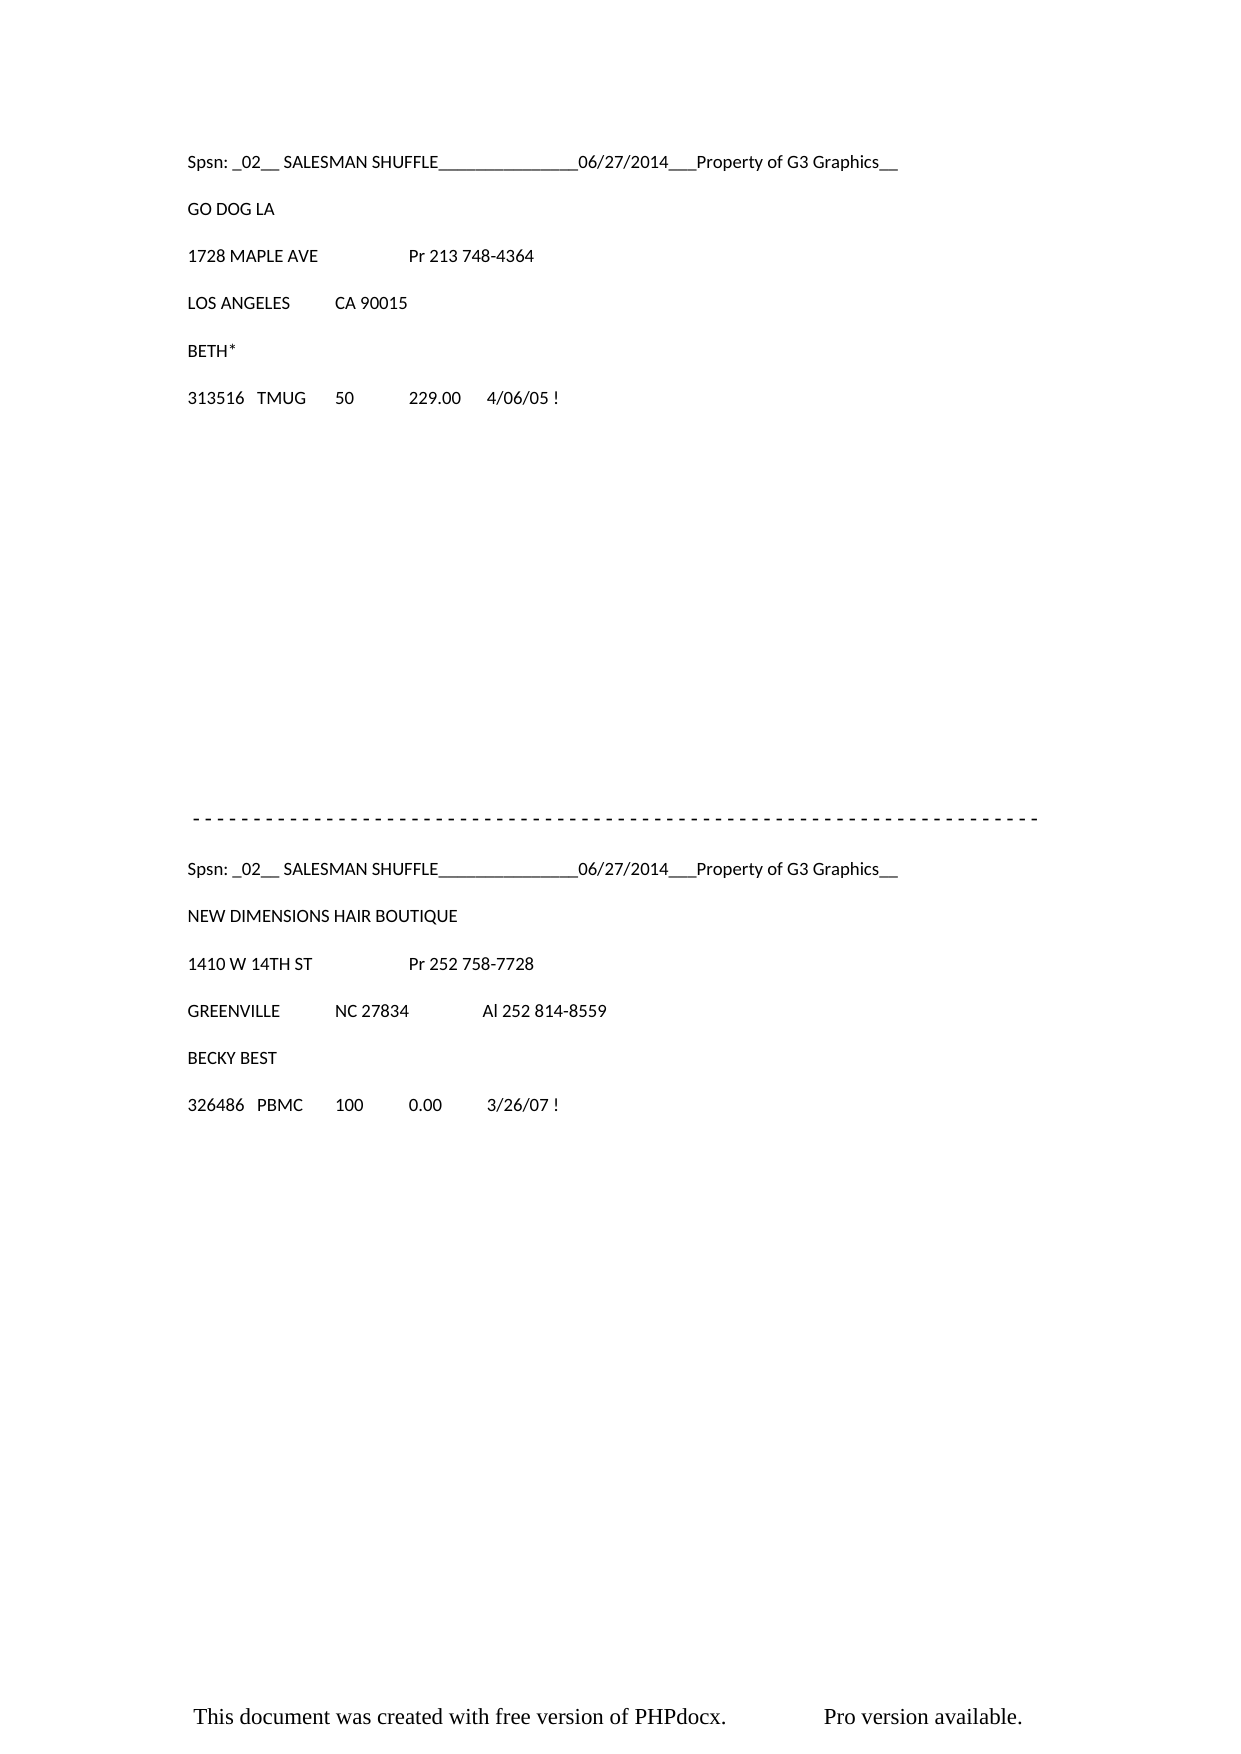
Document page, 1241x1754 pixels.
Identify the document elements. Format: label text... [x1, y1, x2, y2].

text 313516 TMUG 50 229.00 4/06/05 ! [187, 386, 1053, 409]
text Spsn: _02__ SALESMAN SHUFFLE_______________06/27/2014___Property of G3 Graphics__ [187, 857, 1053, 880]
text GO DOG LA [187, 197, 1053, 220]
text GREENVILLE NC 27834 Al 252 814-8559 [187, 999, 1053, 1022]
text 326486 PBMC 100 0.00 3/26/07 ! [187, 1093, 1053, 1116]
text NEW DIMENSIONS HAIR BOUTIQUE [187, 904, 1053, 927]
text BETH* [187, 339, 1053, 362]
text Spsn: _02__ SALESMAN SHUFFLE_______________06/27/2014___Property of G3 Graphics__ [187, 150, 1053, 173]
text 1728 MAPLE AVE Pr 213 748-4364 [187, 244, 1053, 267]
text 1410 W 14TH ST Pr 252 758-7728 [187, 952, 1053, 974]
text - - - - - - - - - - - - - - - - - - - - - - - - - - - - - - - - - - - - - - - - - - - - - - - - - - - - - - - - - - - - - - - - - - - - - - [187, 804, 1053, 832]
text BECKY BEST [187, 1046, 1053, 1069]
text LOS ANGELES CA 90015 [187, 292, 1053, 314]
